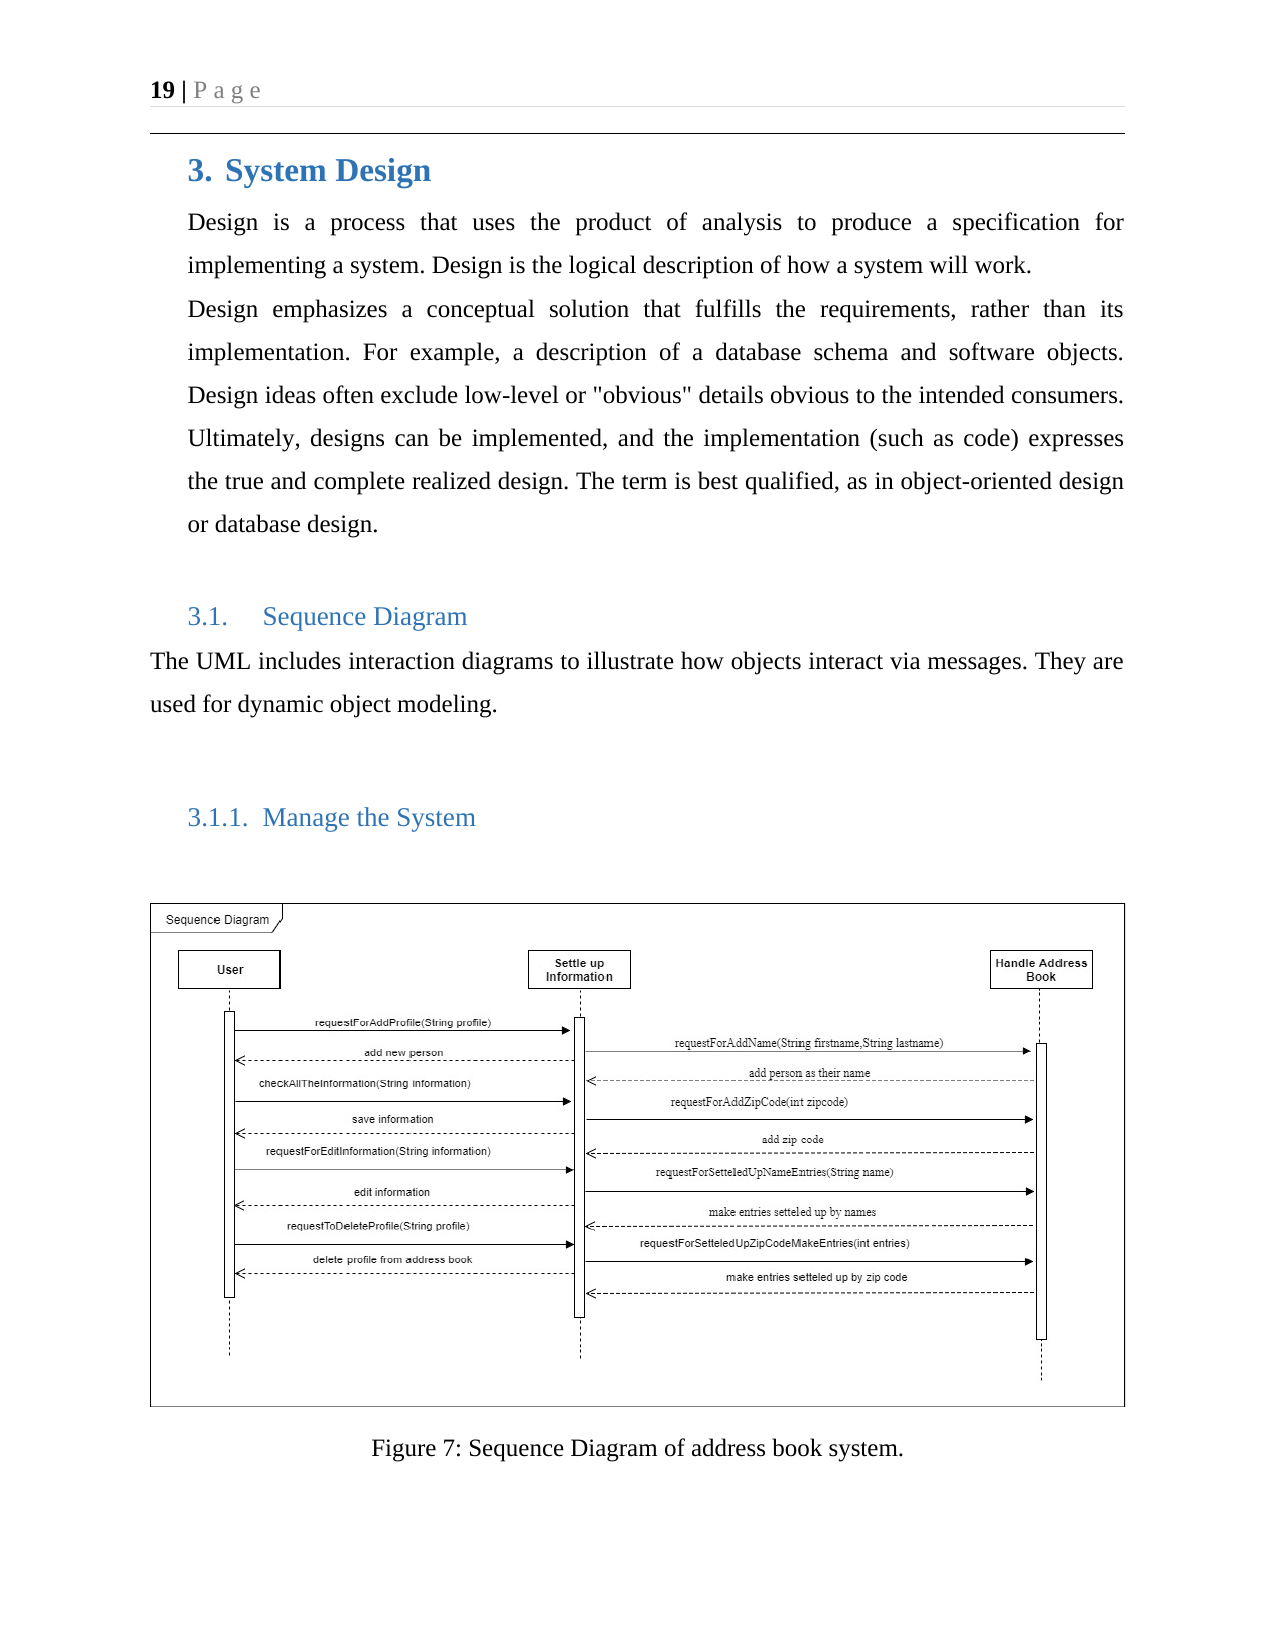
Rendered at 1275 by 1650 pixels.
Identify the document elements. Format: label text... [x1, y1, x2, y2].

text Figure 7: Sequence Diagram of address book system. [150, 1433, 1125, 1462]
text The UML includes interaction diagrams to illustrate how objects interact via messages. They are used for dynamic object modeling. [150, 646, 1125, 718]
subtitle Manage the System [187, 801, 1125, 832]
text Design is a process that uses the product of analysis to produce a specification for implementing a system. Design is the logical description of how a system will work. [187, 207, 1125, 279]
subtitle Sequence Diagram [187, 600, 1125, 631]
text Design emphasizes a conceptual solution that fulfills the requirements, rather than its implementation. For example, a description of a database schema and software objects. Design ideas often exclude low-level or "obvious" details obvious to the intended consumers. Ultimately, designs can be implemented, and the implementation (such as code) expresses the true and complete realized design. The term is best qualified, as in object-oriented design or database design. [187, 294, 1125, 538]
subtitle System Design [187, 150, 1125, 188]
picture [150, 903, 1125, 1407]
